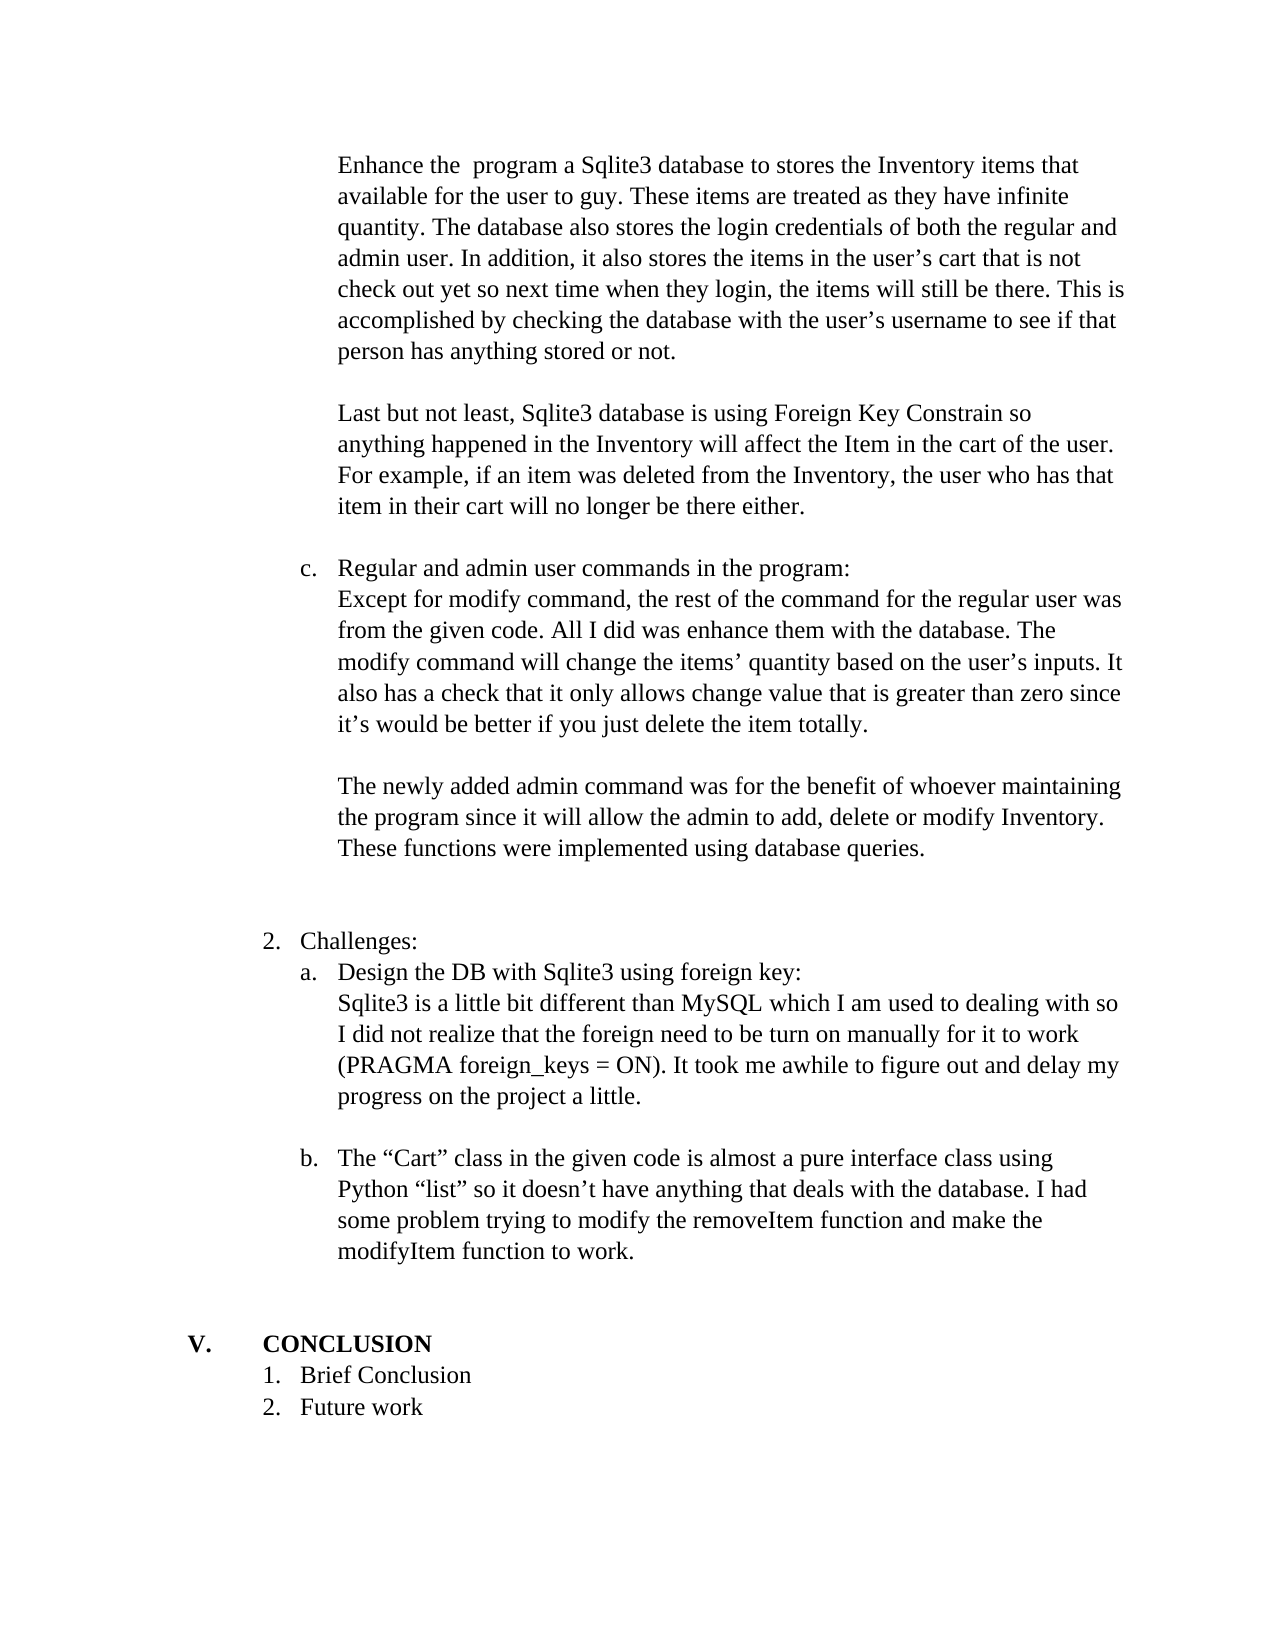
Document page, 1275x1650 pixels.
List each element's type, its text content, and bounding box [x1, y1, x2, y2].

list The newly added admin command was for the benefit of whoever maintaining the program since it will allow the admin to add, delete or modify Inventory. These functions were implemented using database queries. [337, 771, 1125, 862]
list Sqlite3 is a little bit different than MySQL which I am used to dealing with so I did not realize that the foreign need to be turn on manually for it to work (PRAGMA foreign_keys = ON). It took me awhile to figure out and delay my progress on the project a little. [337, 988, 1125, 1110]
list Last but not least, Sqlite3 database is using Foreign Key Constrain so anything happened in the Inventory will affect the Item in the cart of the user. For example, if an item was deleted from the Inventory, the user who has that item in their cart will no longer be there either. [337, 398, 1125, 520]
list Brief Conclusion [262, 1361, 1125, 1389]
list Enhance the program a Sqlite3 database to stores the Inventory items that available for the user to guy. These items are treated as they have infinite quantity. The database also stores the login credentials of both the regular and admin user. In addition, it also stores the items in the user’s cart that is not check out yet so next time when they login, the items will still be there. This is accomplished by checking the database with the user’s username to see if that person has anything stored or not. [337, 150, 1125, 365]
list Challenges: [262, 926, 1125, 955]
list The “Cart” class in the given code is almost a pure interface class using Python “list” so it doesn’t have anything that deals with the database. I had some problem trying to modify the removeItem function and make the modifyItem function to work. [300, 1143, 1125, 1265]
list Regular and admin user commands in the program: [300, 553, 1125, 582]
list Future work [262, 1392, 1125, 1420]
list CONCLUSION [187, 1329, 1125, 1358]
list Design the DB with Sqlite3 using foreign key: [300, 957, 1125, 986]
list Except for modify command, the rest of the command for the regular user was from the given code. All I did was enhance them with the database. The modify command will change the items’ quantity based on the user’s inputs. It also has a check that it only allows change value that is greater than zero since it’s would be better if you just delete the item totally. [337, 584, 1125, 737]
